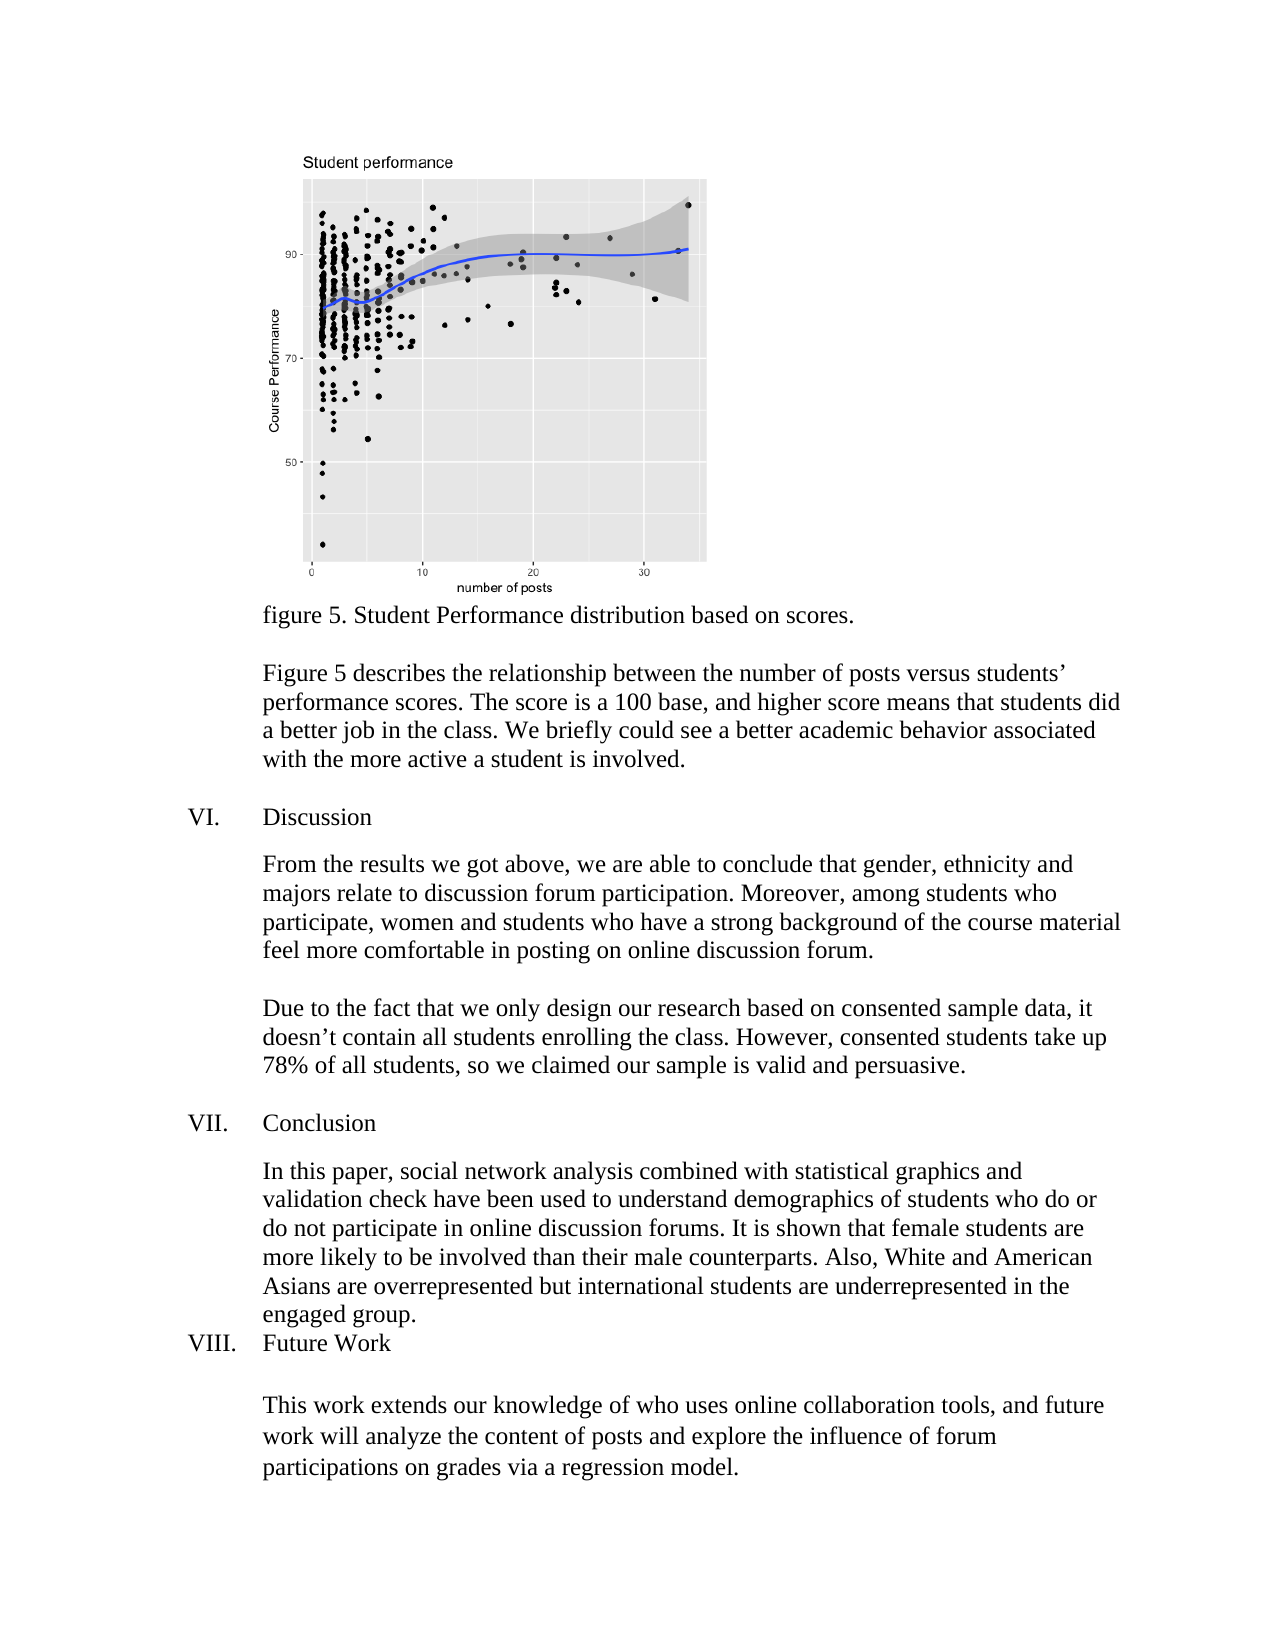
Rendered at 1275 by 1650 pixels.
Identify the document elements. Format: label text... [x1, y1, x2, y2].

list Discussion [187, 802, 1125, 830]
text From the results we got above, we are able to conclude that gender, ethnicity and majors relate to discussion forum participation. Moreover, among students who participate, women and students who have a strong background of the course material feel more comfortable in posting on online discussion forum. [262, 849, 1125, 964]
list This work extends our knowledge of who uses online collaboration tools, and future work will analyze the content of posts and explore the influence of forum participations on grades via a regression model. [262, 1390, 1125, 1481]
text Figure 5 describes the relationship between the number of posts versus students’ performance scores. The score is a 100 base, and higher score means that students did a better job in the class. We briefly could see a better academic behavior associated with the more active a student is involved. [262, 658, 1125, 773]
list Conclusion [187, 1108, 1125, 1137]
text Due to the fact that we only design our research based on consented sample data, it doesn’t contain all students enrolling the class. However, consented students take up 78% of all students, so we claimed our sample is valid and persuasive. [262, 993, 1125, 1079]
text figure 5. Student Performance distribution based on scores. [262, 600, 1125, 629]
picture [262, 150, 713, 601]
list Future Work [187, 1328, 1125, 1357]
text In this paper, social network analysis combined with statistical graphics and validation check have been used to understand demographics of students who do or do not participate in online discussion forums. It is shown that female students are more likely to be involved than their male counterparts. Also, White and American Asians are overrepresented but international students are underrepresented in the engaged group. [262, 1156, 1125, 1328]
